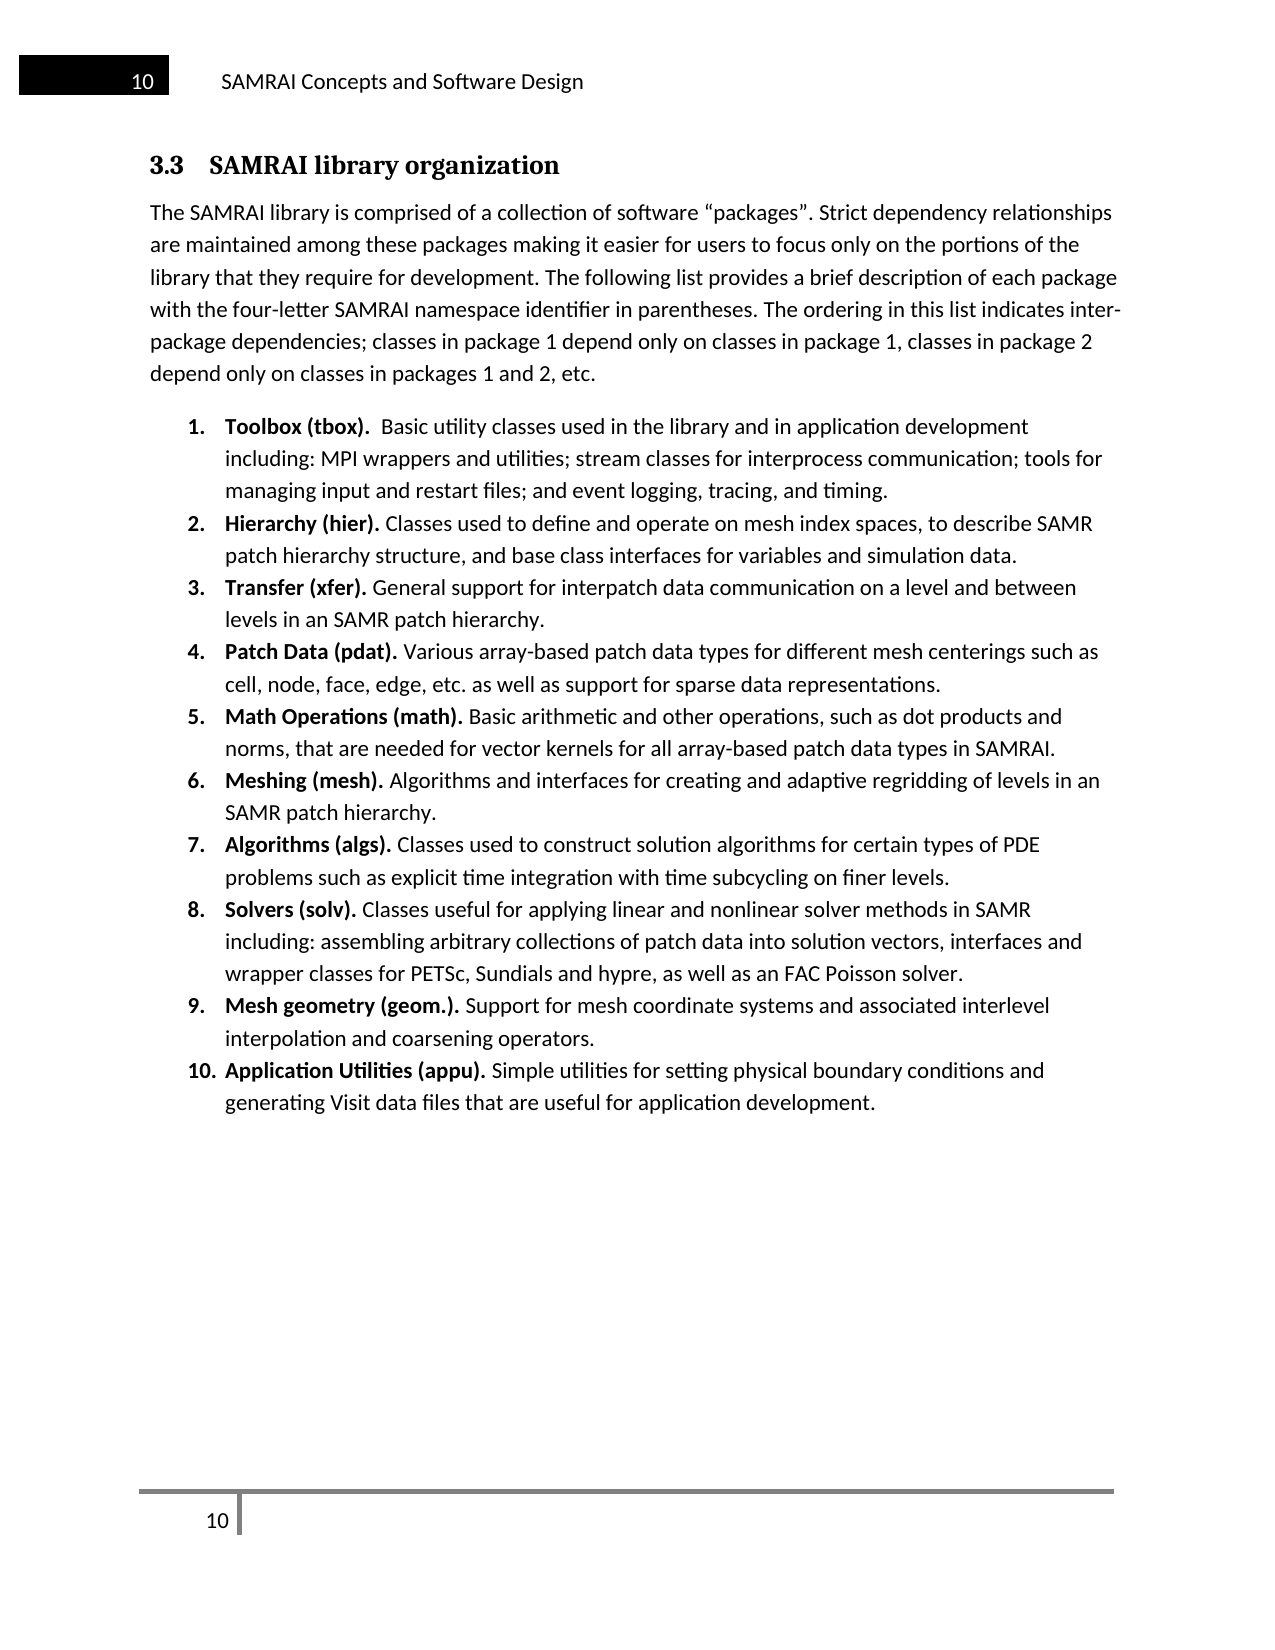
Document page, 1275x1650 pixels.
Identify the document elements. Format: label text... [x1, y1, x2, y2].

list Meshing (mesh). Algorithms and interfaces for creating and adaptive regridding of levels in an SAMR patch hierarchy. [187, 766, 1125, 826]
list Patch Data (pdat). Various array-based patch data types for different mesh centerings such as cell, node, face, edge, etc. as well as support for sparse data representations. [187, 637, 1125, 698]
list Solvers (solv). Classes useful for applying linear and nonlinear solver methods in SAMR including: assembling arbitrary collections of patch data into solution vectors, interfaces and wrapper classes for PETSc, Sundials and hypre, as well as an FAC Poisson solver. [187, 895, 1125, 987]
list Mesh geometry (geom.). Support for mesh coordinate systems and associated interlevel interpolation and coarsening operators. [187, 992, 1125, 1052]
list Algorithms (algs). Classes used to construct solution algorithms for certain types of PDE problems such as explicit time integration with time subcycling on finer levels. [187, 831, 1125, 891]
list Transfer (xfer). General support for interpatch data communication on a level and between levels in an SAMR patch hierarchy. [187, 573, 1125, 633]
list Hierarchy (hier). Classes used to define and operate on mesh index spaces, to describe SAMR patch hierarchy structure, and base class interfaces for variables and simulation data. [187, 509, 1125, 569]
list Application Utilities (appu). Simple utilities for setting physical boundary conditions and generating Visit data files that are useful for application development. [187, 1056, 1125, 1116]
list Math Operations (math). Basic arithmetic and other operations, such as dot products and norms, that are needed for vector kernels for all array-based patch data types in SAMRAI. [187, 702, 1125, 762]
text The SAMRAI library is comprised of a collection of software “packages”. Strict dependency relationships are maintained among these packages making it easier for users to focus only on the portions of the library that they require for development. The following list provides a brief description of each package with the four-letter SAMRAI namespace identifier in parentheses. The ordering in this list indicates inter-package dependencies; classes in package 1 depend only on classes in package 1, classes in package 2 depend only on classes in packages 1 and 2, etc. [150, 198, 1125, 387]
list Toolbox (tbox). Basic utility classes used in the library and in application development including: MPI wrappers and utilities; stream classes for interprocess communication; tools for managing input and restart files; and event logging, tracing, and timing. [187, 412, 1125, 504]
subtitle SAMRAI library organization [150, 150, 1125, 181]
